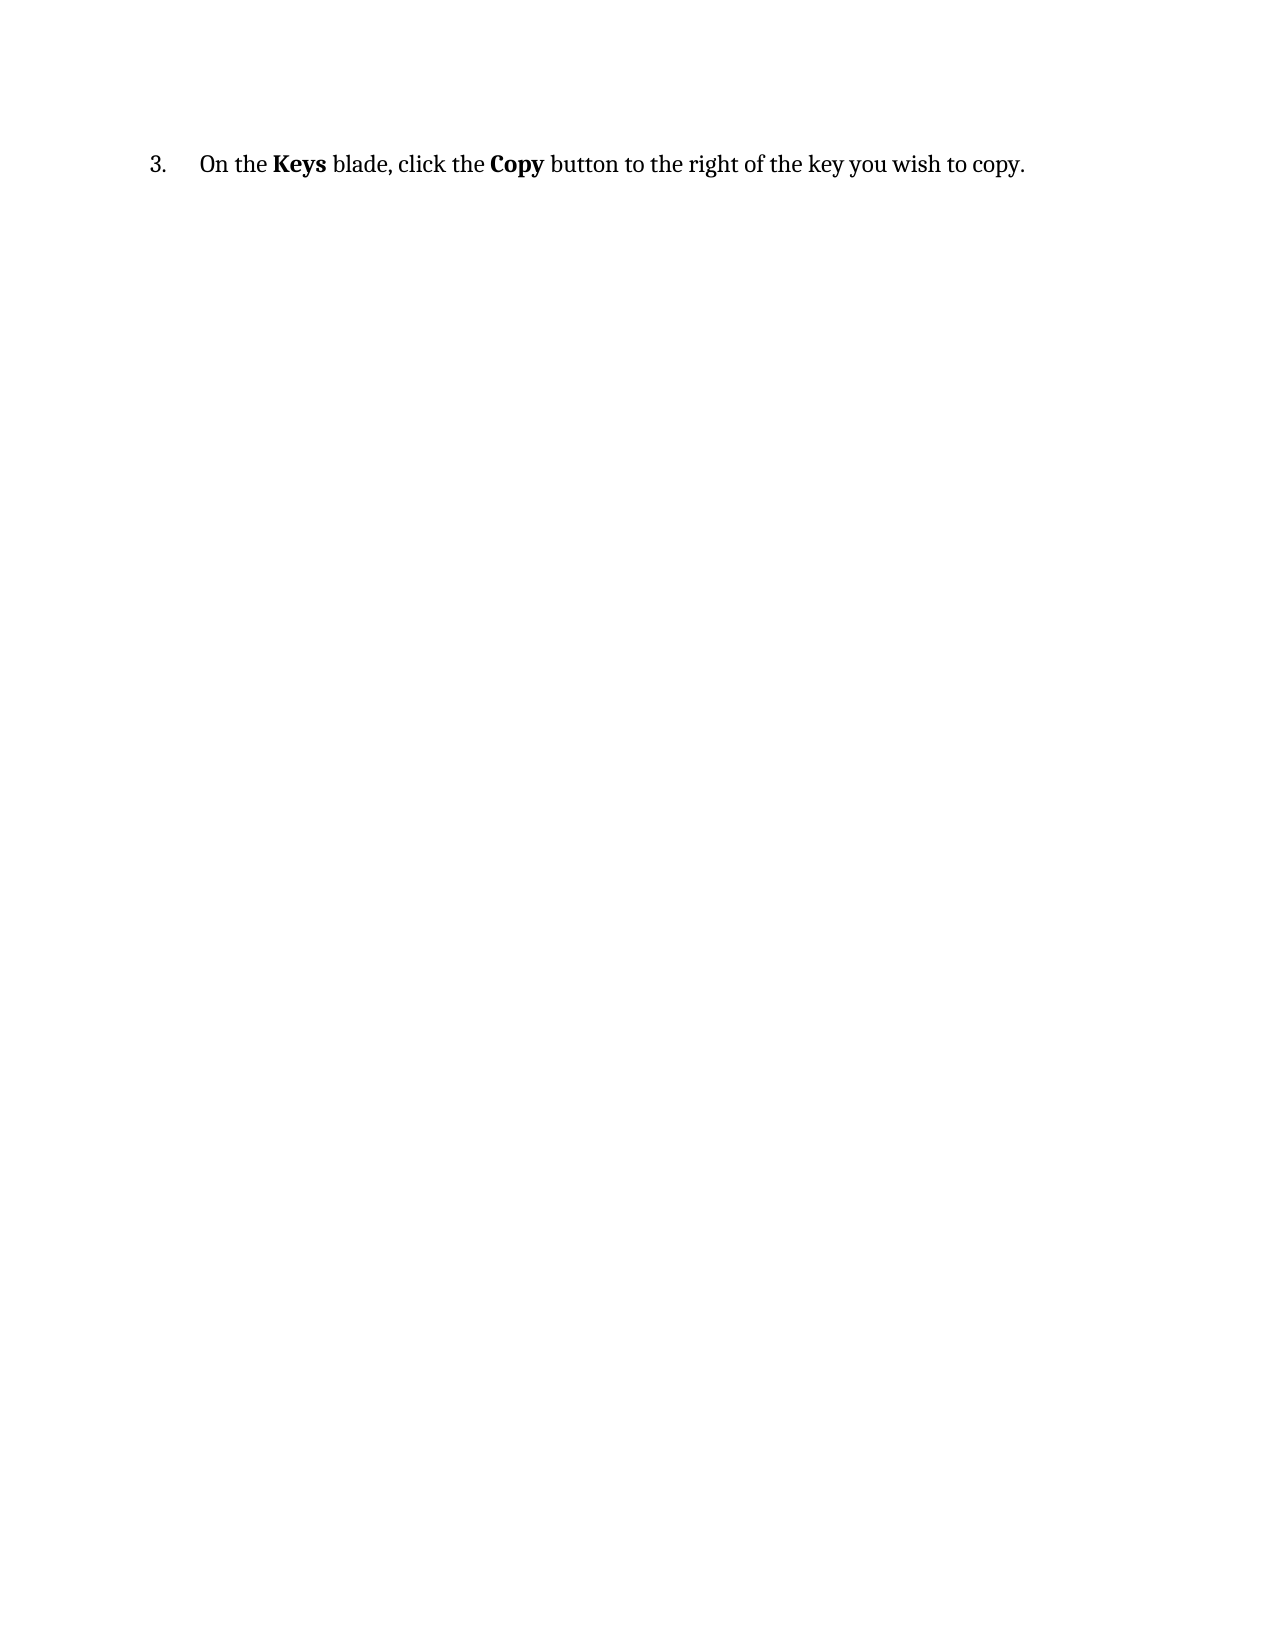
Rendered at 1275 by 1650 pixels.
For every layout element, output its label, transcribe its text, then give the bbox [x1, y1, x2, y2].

text 3. On the Keys blade, click the Copy button to the right of the key you wish to copy. [150, 150, 1125, 179]
